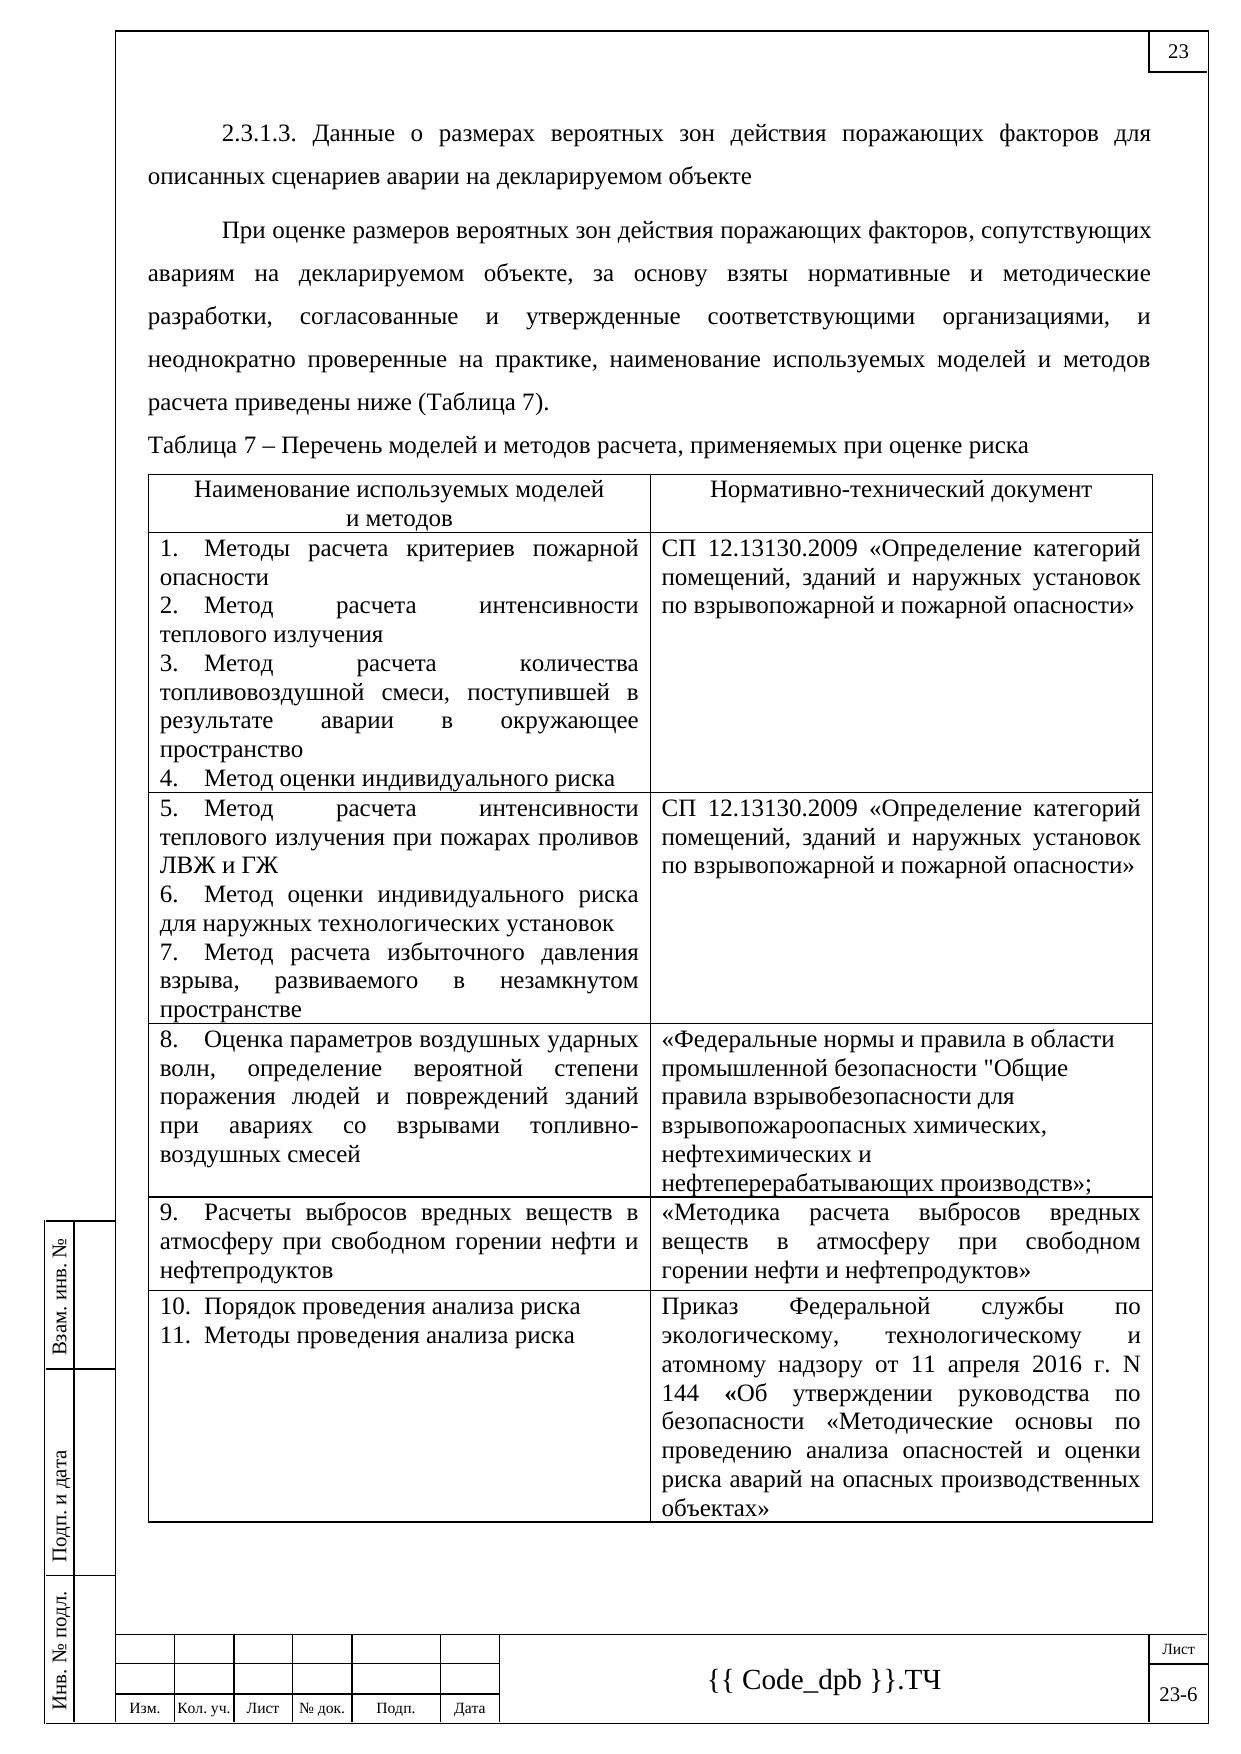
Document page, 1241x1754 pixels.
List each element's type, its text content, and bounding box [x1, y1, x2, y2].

text 2.3.1.3. Данные о размерах вероятных зон действия поражающих факторов для описанных сценариев аварии на декларируемом объекте [148, 118, 1152, 190]
table_header Нормативно-технический документ [651, 475, 1152, 532]
table_cell «Методика расчета выбросов вредных веществ в атмосферу при свободном горении нефти и нефтепродуктов» [651, 1198, 1152, 1290]
table_cell «Федеральные нормы и правила в области промышленной безопасности "Общие правила взрывобезопасности для взрывопожароопасных химических, нефтехимических и нефтеперерабатывающих производств»; [651, 1024, 1152, 1196]
table_cell Методы расчета критериев пожарной опасности Метод расчета интенсивности теплового излучения Метод расчета количества топливовоздушной смеси, поступившей в результате аварии в окружающее пространство Метод оценки индивидуального риска [149, 533, 650, 792]
table_cell СП 12.13130.2009 «Определение категорий помещений, зданий и наружных установок по взрывопожарной и пожарной опасности» [651, 533, 1152, 792]
table_cell Метод расчета интенсивности теплового излучения при пожарах проливов ЛВЖ и ГЖ Метод оценки индивидуального риска для наружных технологических установок Метод расчета избыточного давления взрыва, развиваемого в незамкнутом пространстве [149, 793, 650, 1023]
text Таблица 7 – Перечень моделей и методов расчета, применяемых при оценке риска [148, 430, 1152, 459]
table_cell Порядок проведения анализа риска Методы проведения анализа риска [149, 1291, 650, 1521]
table_cell СП 12.13130.2009 «Определение категорий помещений, зданий и наружных установок по взрывопожарной и пожарной опасности» [651, 793, 1152, 1023]
table_cell Оценка параметров воздушных ударных волн, определение вероятной степени поражения людей и повреждений зданий при авариях со взрывами топливно-воздушных смесей [149, 1024, 650, 1196]
table_header Наименование используемых моделей и методов [149, 475, 650, 532]
table_cell Расчеты выбросов вредных веществ в атмосферу при свободном горении нефти и нефтепродуктов [149, 1198, 650, 1290]
text При оценке размеров вероятных зон действия поражающих факторов, сопутствующих авариям на декларируемом объекте, за основу взяты нормативные и методические разработки, согласованные и утвержденные соответствующими организациями, и неоднократно проверенные на практике, наименование используемых моделей и методов расчета приведены ниже (Таблица 7). [148, 215, 1152, 416]
